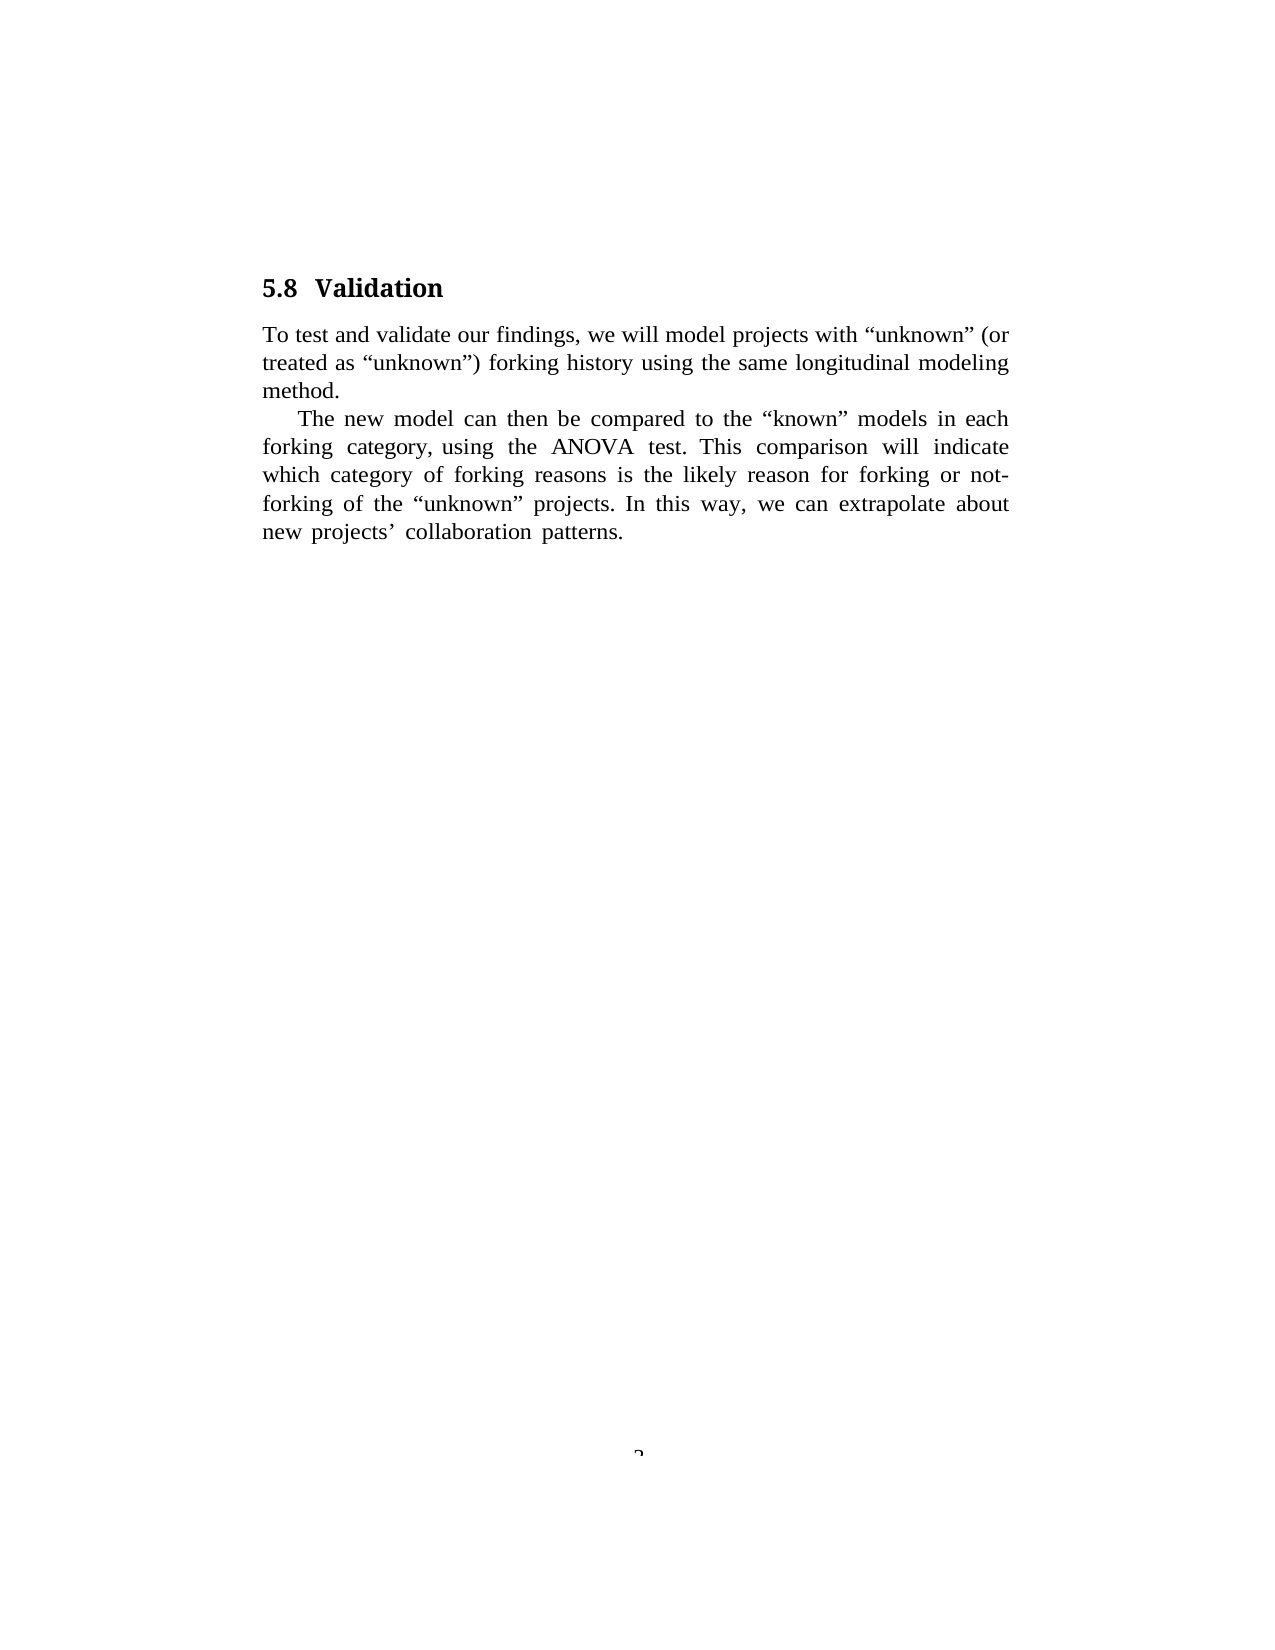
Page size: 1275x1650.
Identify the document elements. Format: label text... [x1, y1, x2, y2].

text To test and validate our findings, we will model projects with “unknown” (or treated as “unknown”) forking history using the same longitudinal modeling method. [262, 321, 1009, 403]
text The new model can then be compared to the “known” models in each forking category, using the ANOVA test. This comparison will indicate which category of forking reasons is the likely reason for forking or not- forking of the “unknown” projects. In this way, we can extrapolate about new projects’ collaboration patterns. [262, 405, 1009, 544]
subtitle 5.8 Validation [262, 271, 1096, 305]
